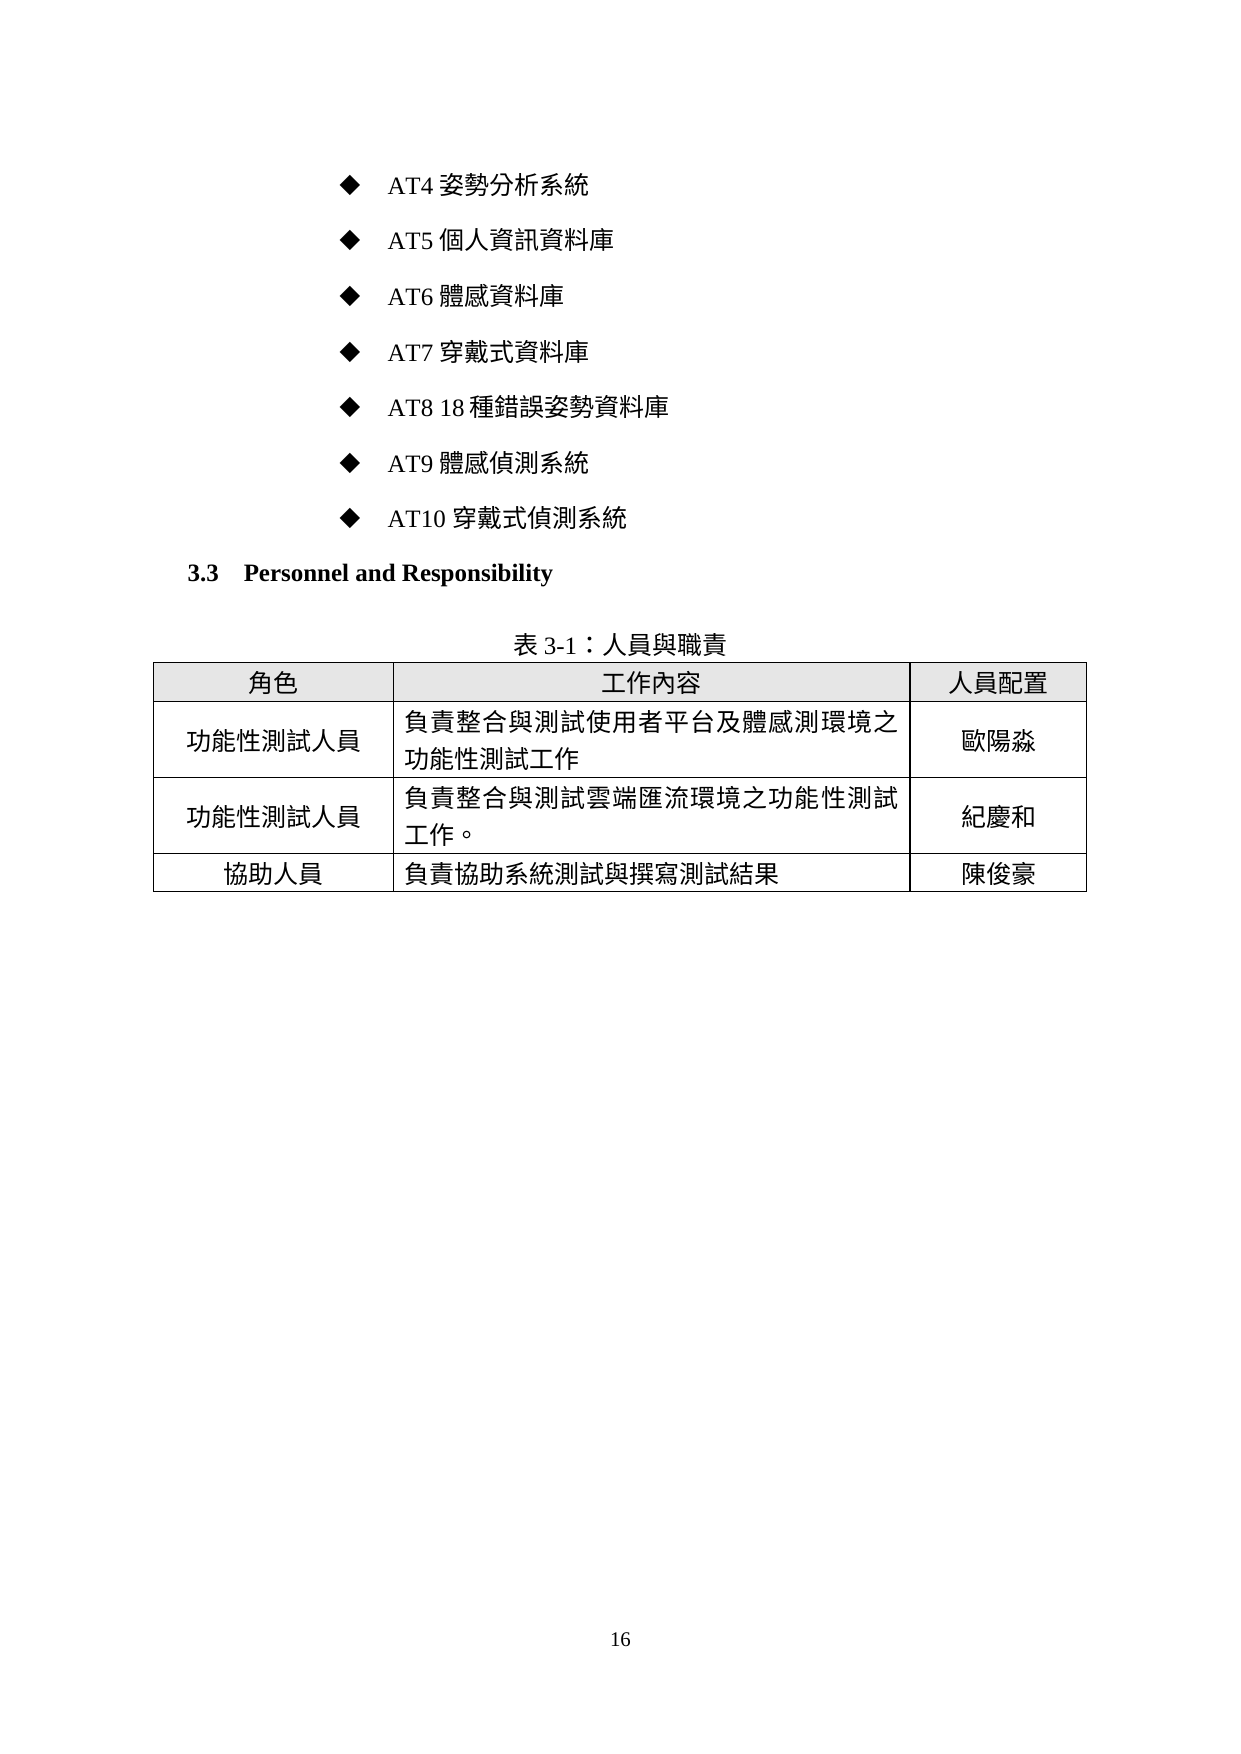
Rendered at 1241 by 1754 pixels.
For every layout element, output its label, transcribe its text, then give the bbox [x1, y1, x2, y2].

list AT4 姿勢分析系統 [337, 164, 1053, 202]
list AT7 穿戴式資料庫 [337, 331, 1053, 369]
table_cell 協助人員 [154, 854, 393, 891]
table_cell 陳俊豪 [911, 854, 1086, 891]
table_cell 紀慶和 [911, 778, 1086, 853]
list AT10 穿戴式偵測系統 [337, 498, 1053, 536]
table_cell 功能性測試人員 [154, 702, 393, 777]
table_cell 負責整合與測試雲端匯流環境之功能性測試工作。 [394, 778, 909, 853]
text 表3-1：人員與職責 [187, 624, 1053, 662]
list AT9 體感偵測系統 [337, 443, 1053, 480]
table_cell 負責協助系統測試與撰寫測試結果 [394, 854, 909, 891]
list Personnel and Responsibility [187, 554, 1053, 591]
table_cell 歐陽淼 [911, 702, 1086, 777]
list AT8 18種錯誤姿勢資料庫 [337, 387, 1053, 424]
table_cell 負責整合與測試使用者平台及體感測環境之功能性測試工作 [394, 702, 909, 777]
list AT6 體感資料庫 [337, 276, 1053, 313]
table_header 人員配置 [911, 663, 1086, 701]
table_header 工作內容 [394, 663, 909, 701]
table_header 角色 [154, 663, 393, 701]
list AT5 個人資訊資料庫 [337, 220, 1053, 258]
table_cell 功能性測試人員 [154, 778, 393, 853]
